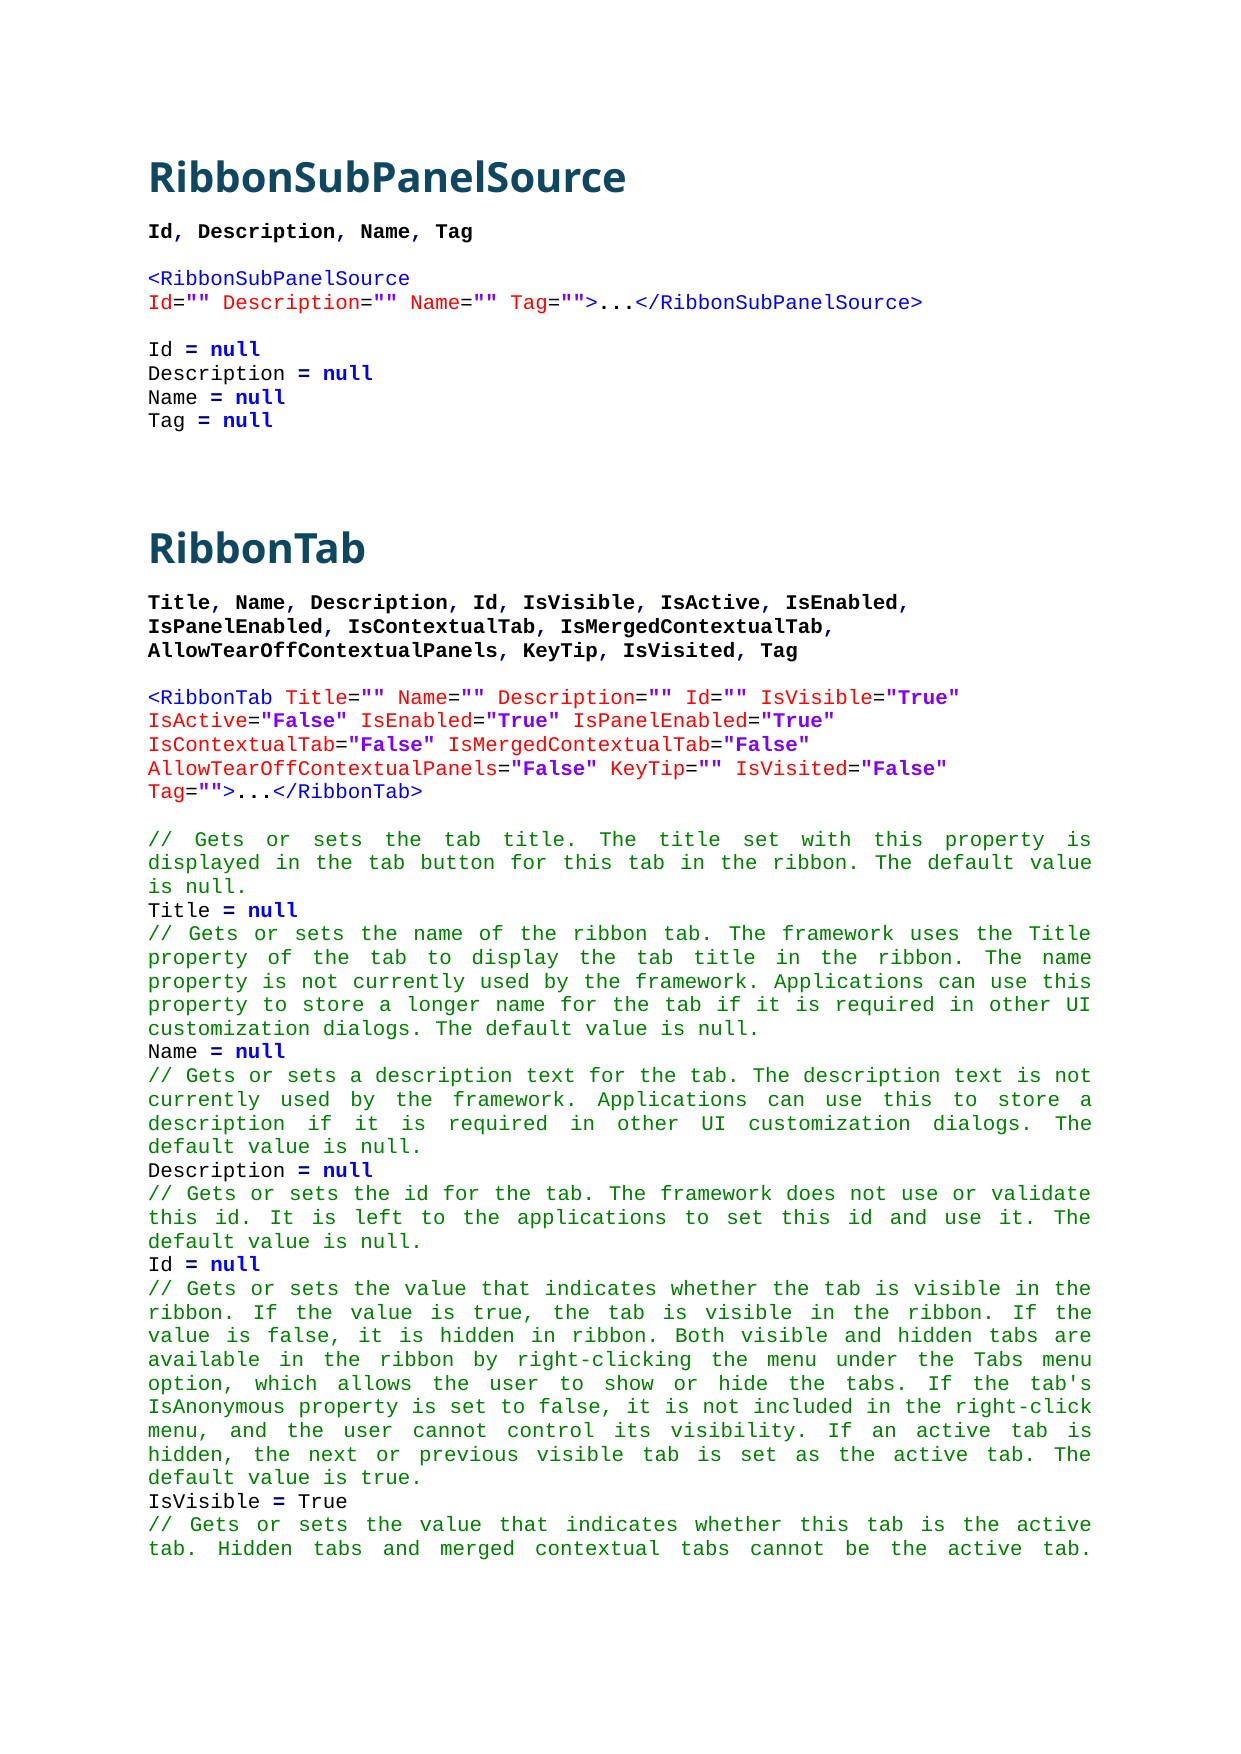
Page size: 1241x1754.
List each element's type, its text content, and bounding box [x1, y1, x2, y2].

subtitle RibbonTab [148, 519, 1093, 576]
text Tag = null [148, 410, 1093, 434]
text Title = null [148, 900, 1093, 923]
text // Gets or sets the tab title. The title set with this property is displayed in the tab button for this tab in the ribbon. The default value is null. [148, 829, 1093, 900]
text // Gets or sets the value that indicates whether the tab is visible in the ribbon. If the value is true, the tab is visible in the ribbon. If the value is false, it is hidden in ribbon. Both visible and hidden tabs are available in the ribbon by right-clicking the menu under the Tabs menu option, which allows the user to show or hide the tabs. If the tab's IsAnonymous property is set to false, it is not included in the right-click menu, and the user cannot control its visibility. If an active tab is hidden, the next or previous visible tab is set as the active tab. The default value is true. [148, 1278, 1093, 1491]
text Title, Name, Description, Id, IsVisible, IsActive, IsEnabled, IsPanelEnabled, IsContextualTab, IsMergedContextualTab, AllowTearOffContextualPanels, KeyTip, IsVisited, Tag [148, 592, 1093, 663]
text <RibbonSubPanelSource [148, 268, 1093, 292]
text // Gets or sets the name of the ribbon tab. The framework uses the Title property of the tab to display the tab title in the ribbon. The name property is not currently used by the framework. Applications can use this property to store a longer name for the tab if it is required in other UI customization dialogs. The default value is null. [148, 923, 1093, 1042]
text Name = null [148, 387, 1093, 410]
text <RibbonTab Title="" Name="" Description="" Id="" IsVisible="True" IsActive="False" IsEnabled="True" IsPanelEnabled="True" IsContextualTab="False" IsMergedContextualTab="False" AllowTearOffContextualPanels="False" KeyTip="" IsVisited="False" Tag="">...</RibbonTab> [148, 687, 1093, 805]
text Id="" Description="" Name="" Tag="">...</RibbonSubPanelSource> [148, 292, 1093, 316]
text IsVisible = True [148, 1491, 1093, 1514]
text // Gets or sets a description text for the tab. The description text is not currently used by the framework. Applications can use this to store a description if it is required in other UI customization dialogs. The default value is null. [148, 1065, 1093, 1160]
text // Gets or sets the id for the tab. The framework does not use or validate this id. It is left to the applications to set this id and use it. The default value is null. [148, 1183, 1093, 1254]
text Description = null [148, 1160, 1093, 1183]
text Id, Description, Name, Tag [148, 221, 1093, 245]
text Id = null [148, 339, 1093, 363]
text Description = null [148, 363, 1093, 387]
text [148, 1514, 1093, 1562]
text Id = null [148, 1254, 1093, 1278]
subtitle RibbonSubPanelSource [148, 148, 1093, 204]
text Name = null [148, 1042, 1093, 1065]
